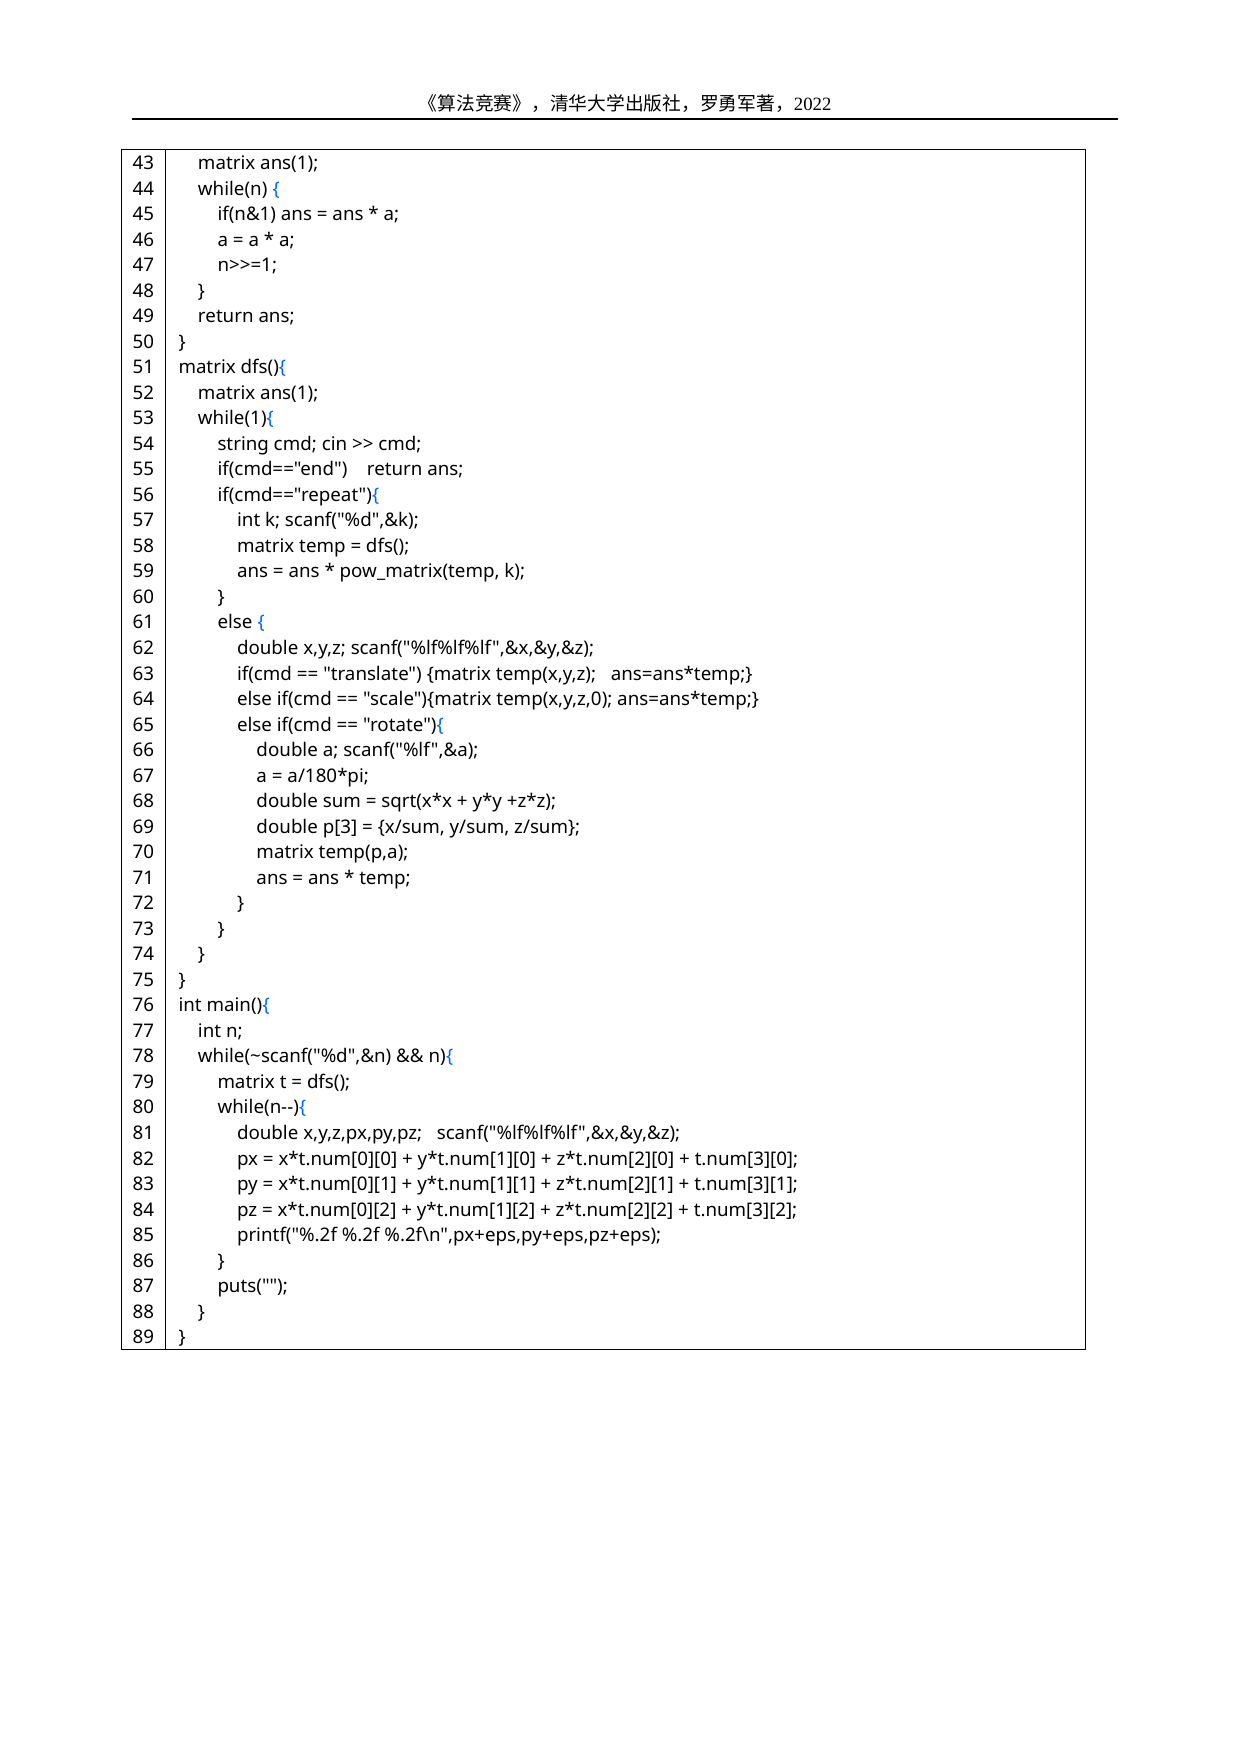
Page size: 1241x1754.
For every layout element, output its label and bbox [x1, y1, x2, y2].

table_cell [122, 150, 165, 1349]
table_cell [166, 150, 1085, 1349]
